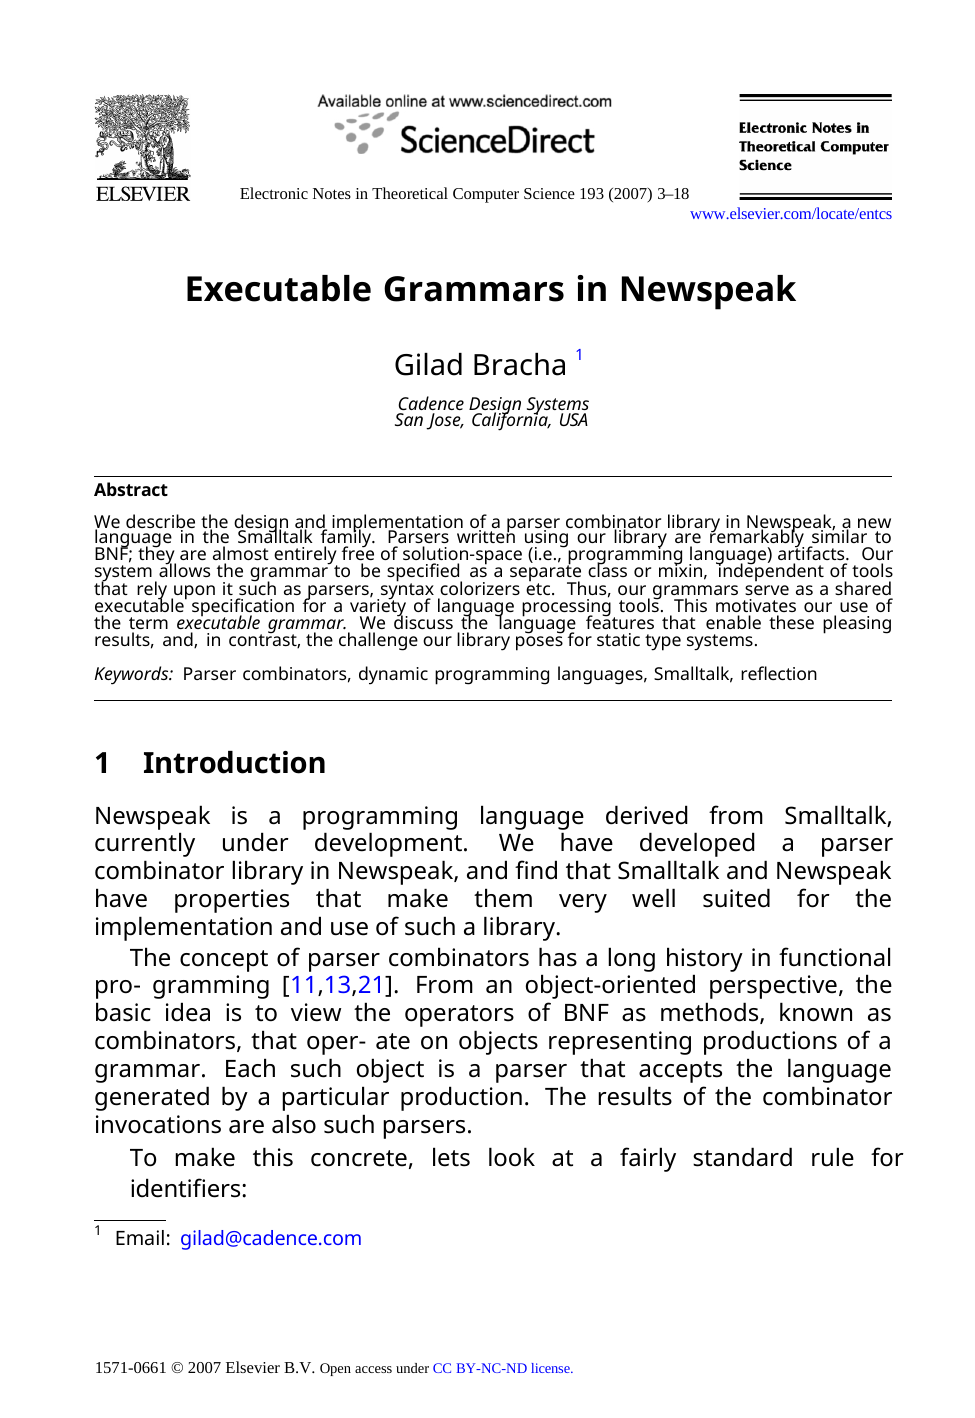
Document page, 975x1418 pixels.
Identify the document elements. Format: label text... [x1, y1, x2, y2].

text Electronic Notes in Theoretical Computer Science 193 (2007) 3–18 [227, 94, 904, 203]
text 1571-0661 © 2007 Elsevier B.V. Open access under CC BY-NC-ND license. [94, 1358, 904, 1377]
picture [739, 94, 892, 200]
text Gilad Bracha 1 [393, 344, 904, 383]
text The concept of parser combinators has a long history in functional pro- gramming [11,13,21]. From an object-oriented perspective, the basic idea is to view the operators of BNF as methods, known as combinators, that oper- ate on objects representing productions of a grammar. Each such object is a parser that accepts the language generated by a particular production. The results of the combinator invocations are also such parsers. [94, 944, 893, 1141]
text To make this concrete, lets look at a fairly standard rule for identifiers: [129, 1141, 904, 1204]
text 1 Email: gilad@cadence.com [94, 1218, 904, 1251]
text We describe the design and implementation of a parser combinator library in Newspeak, a new language in the Smalltalk family. Parsers written using our library are remarkably similar to BNF; they are almost entirely free of solution-space (i.e., programming language) artifacts. Our system allows the grammar to be specified as a separate class or mixin, independent of tools that rely upon it such as parsers, syntax colorizers etc. Thus, our grammars serve as a shared executable specification for a variety of language processing tools. This motivates our use of the term executable grammar. We discuss the language features that enable these pleasing results, and, in contrast, the challenge our library poses for static type systems. [94, 514, 893, 652]
picture [94, 94, 191, 201]
text www.elsevier.com/locate/entcs [78, 204, 893, 223]
text Newspeak is a programming language derived from Smalltalk, currently under development. We have developed a parser combinator library in Newspeak, and find that Smalltalk and Newspeak have properties that make them very well suited for the implementation and use of such a library. [94, 802, 893, 942]
text Keywords: Parser combinators, dynamic programming languages, Smalltalk, reflection [94, 661, 904, 685]
title Executable Grammars in Newspeak [77, 264, 904, 311]
text Cadence Design Systems San Jose, California, USA [382, 397, 601, 431]
subtitle Introduction [94, 742, 904, 782]
text Abstract [94, 477, 904, 501]
